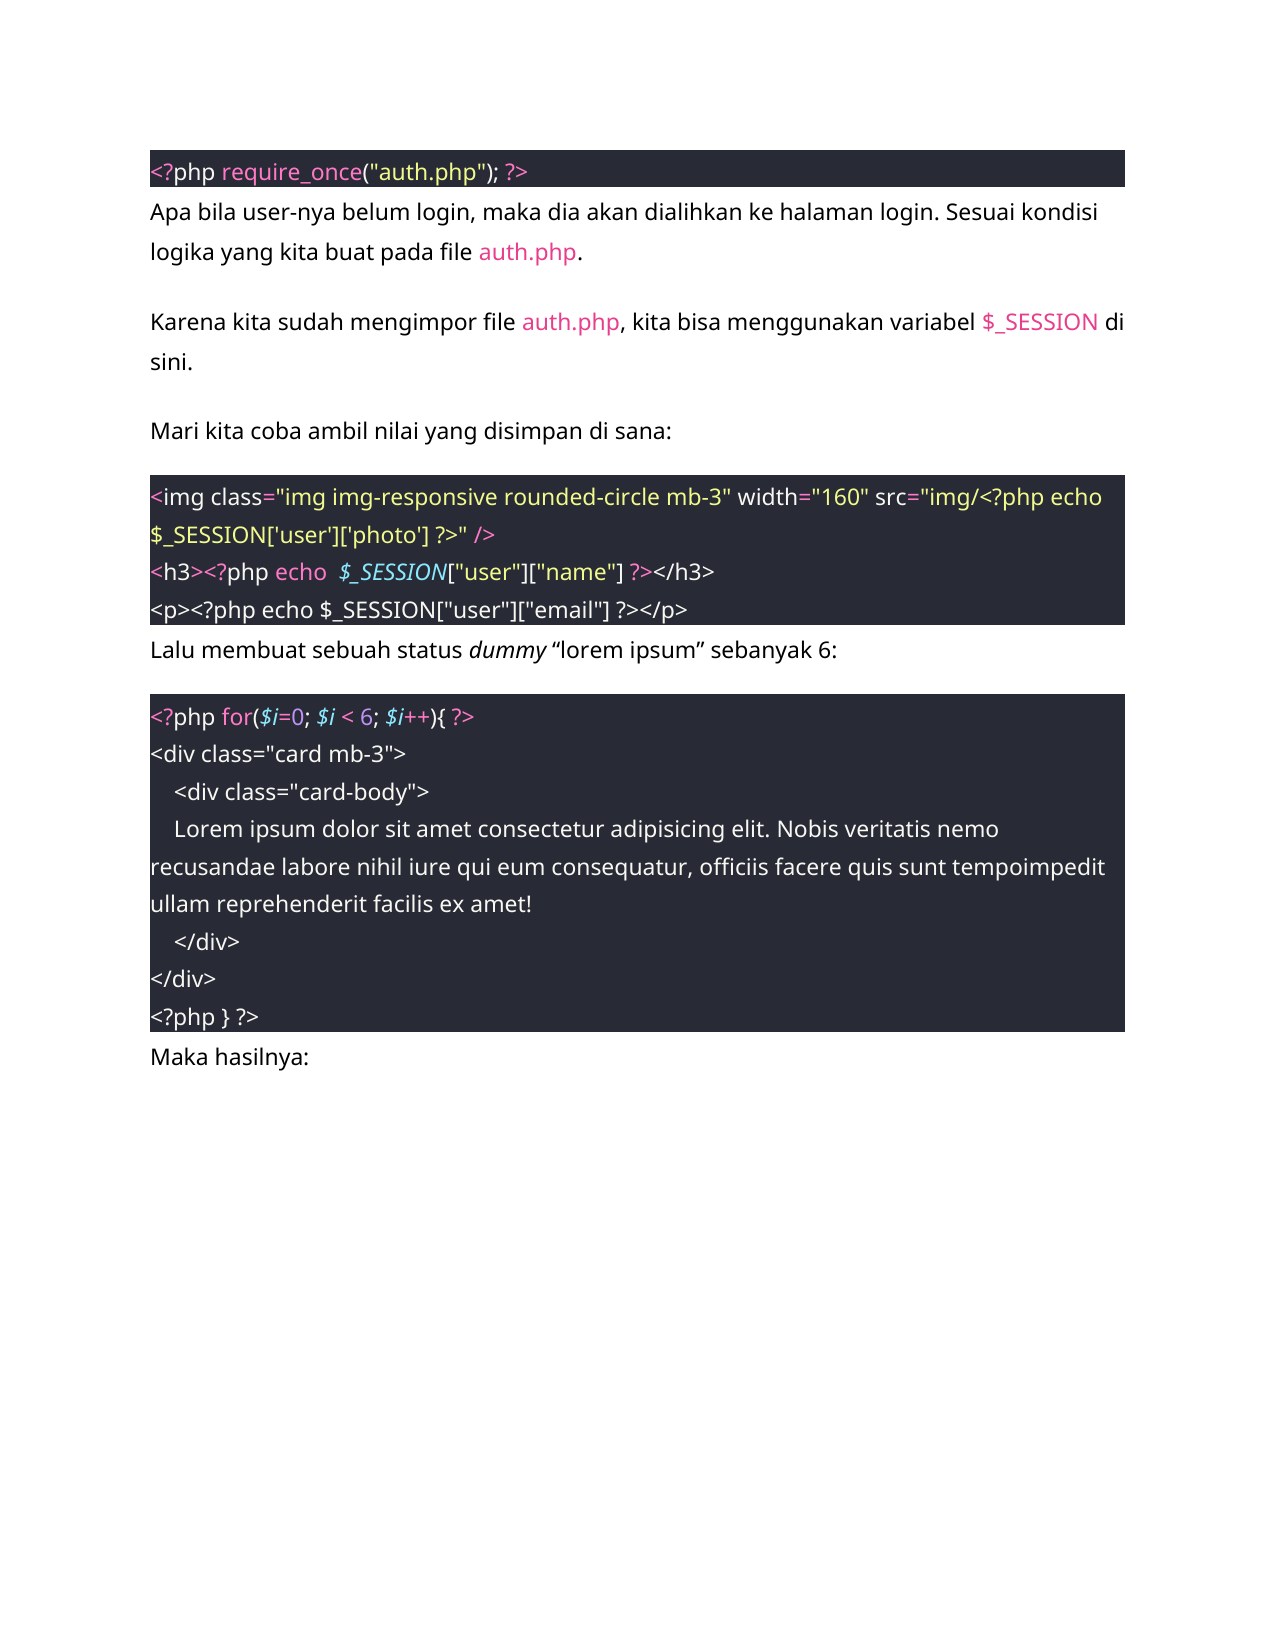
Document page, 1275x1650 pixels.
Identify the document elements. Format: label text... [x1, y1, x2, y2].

text Maka hasilnya: [150, 1032, 1125, 1072]
text <div class="card mb-3"> [150, 732, 1125, 769]
text <?php for($i=0; $i < 6; $i++){ ?> [150, 694, 1125, 732]
text <p><?php echo $_SESSION["user"]["email"] ?></p> [150, 587, 1125, 625]
text <?php } ?> [150, 994, 1125, 1032]
text <?php require_once("auth.php"); ?> [150, 150, 1125, 187]
text <div class="card-body"> [150, 769, 1125, 807]
text </div> [150, 919, 1125, 957]
text Apa bila user-nya belum login, maka dia akan dialihkan ke halaman login. Sesuai kondisi logika yang kita buat pada file auth.php. [150, 187, 1125, 267]
text Karena kita sudah mengimpor file auth.php, kita bisa menggunakan variabel $_SESSION di sini. [150, 297, 1125, 377]
text <img class="img img-responsive rounded-circle mb-3" width="160" src="img/<?php echo $_SESSION['user']['photo'] ?>" /> [150, 475, 1125, 550]
text Lalu membuat sebuah status dummy “lorem ipsum” sebanyak 6: [150, 625, 1125, 665]
text </div> [150, 957, 1125, 994]
text <h3><?php echo $_SESSION["user"]["name"] ?></h3> [150, 550, 1125, 587]
text Lorem ipsum dolor sit amet consectetur adipisicing elit. Nobis veritatis nemo recusandae labore nihil iure qui eum consequatur, officiis facere quis sunt tempoimpedit ullam reprehenderit facilis ex amet! [150, 807, 1125, 919]
text Mari kita coba ambil nilai yang disimpan di sana: [150, 406, 1125, 446]
